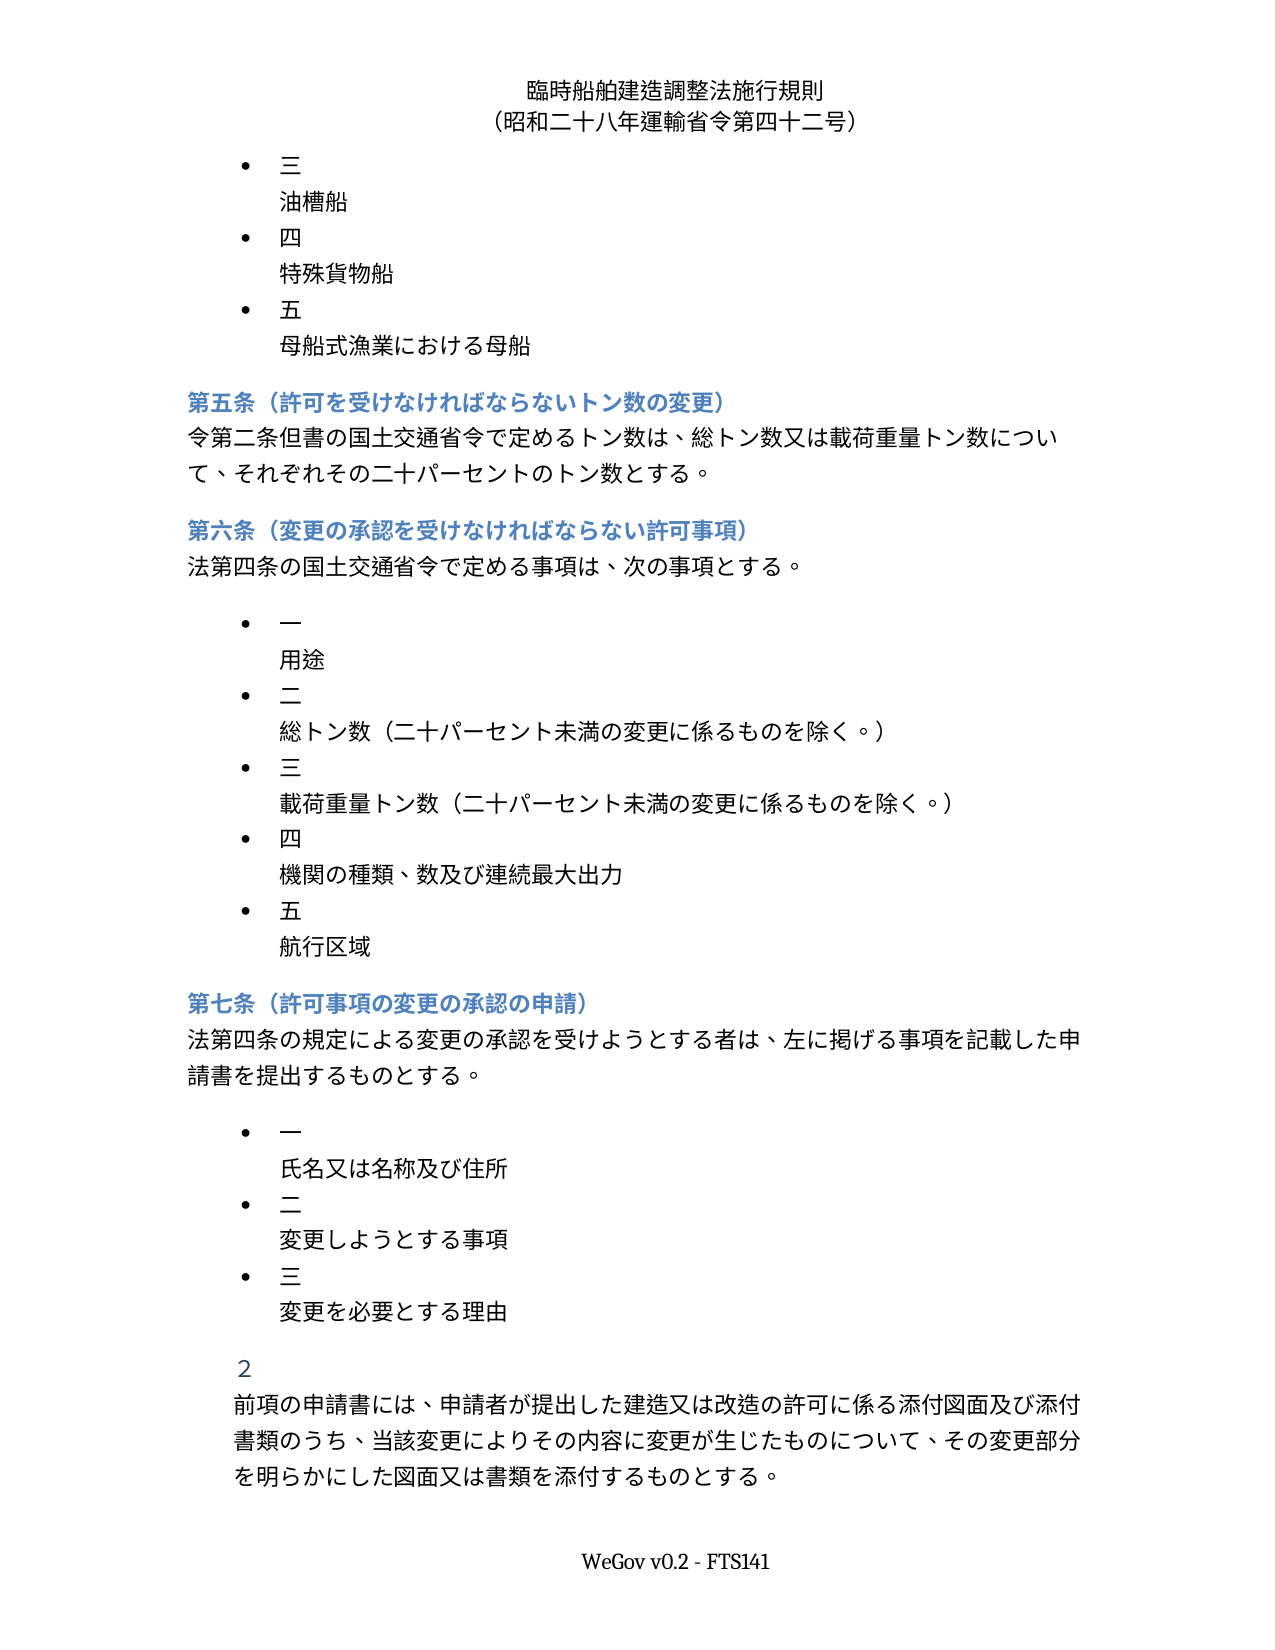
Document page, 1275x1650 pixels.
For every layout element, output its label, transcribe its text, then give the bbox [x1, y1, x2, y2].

list 三 載荷重量トン数（二十パーセント未満の変更に係るものを除く。） [242, 752, 1087, 819]
list 二 変更しようとする事項 [242, 1188, 1087, 1256]
list 三 変更を必要とする理由 [242, 1260, 1087, 1328]
list 四 特殊貨物船 [242, 222, 1087, 289]
subtitle 第七条（許可事項の変更の承認の申請） [187, 988, 1087, 1019]
text 令第二条但書の国土交通省令で定めるトン数は、総トン数又は載荷重量トン数について、それぞれその二十パーセントのトン数とする。 [187, 422, 1087, 489]
list 三 油槽船 [242, 150, 1087, 217]
list 四 機関の種類、数及び連続最大出力 [242, 823, 1087, 891]
text 前項の申請書には、申請者が提出した建造又は改造の許可に係る添付図面及び添付書類のうち、当該変更によりその内容に変更が生じたものについて、その変更部分を明らかにした図面又は書類を添付するものとする。 [233, 1389, 1087, 1492]
text 法第四条の規定による変更の承認を受けようとする者は、左に掲げる事項を記載した申請書を提出するものとする。 [187, 1024, 1087, 1091]
list 一 用途 [242, 608, 1087, 675]
list 五 航行区域 [242, 895, 1087, 962]
list 一 氏名又は名称及び住所 [242, 1117, 1087, 1184]
subtitle 第六条（変更の承認を受けなければならない許可事項） [187, 515, 1087, 546]
subtitle ２ [233, 1353, 1087, 1384]
list 五 母船式漁業における母船 [242, 294, 1087, 361]
subtitle 第五条（許可を受けなければならないトン数の変更） [187, 386, 1087, 418]
text 法第四条の国土交通省令で定める事項は、次の事項とする。 [187, 551, 1087, 582]
list 二 総トン数（二十パーセント未満の変更に係るものを除く。） [242, 680, 1087, 747]
